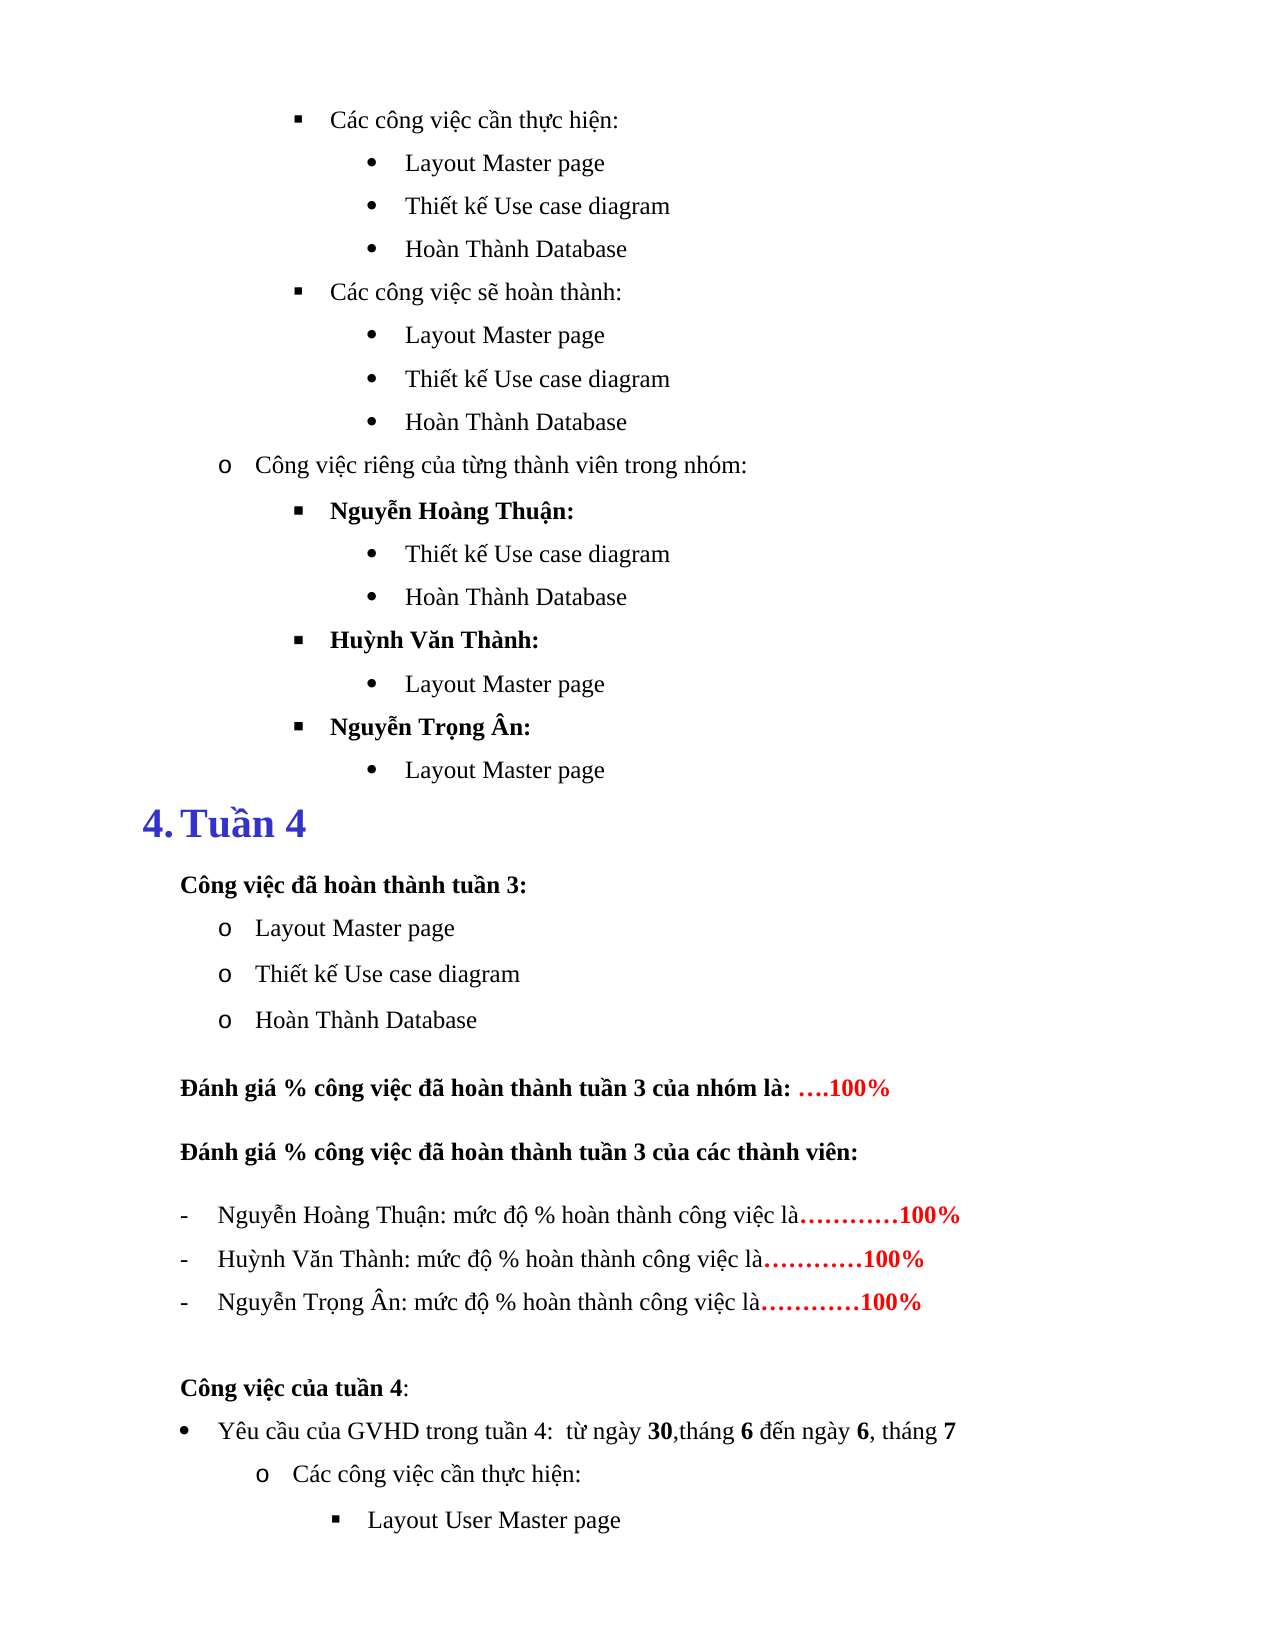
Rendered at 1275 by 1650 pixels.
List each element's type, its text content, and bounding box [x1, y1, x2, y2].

list Thiết kế Use case diagram [367, 191, 1170, 220]
list Layout Master page [217, 913, 1170, 944]
list Thiết kế Use case diagram [367, 539, 1170, 568]
list Hoàn Thành Database [367, 234, 1170, 263]
list Hoàn Thành Database [217, 1006, 1170, 1036]
list Tuần 4 [142, 798, 1170, 846]
list Huỳnh Văn Thành: mức độ % hoàn thành công việc là…………100% [180, 1244, 1170, 1272]
list Công việc của tuần 4: [180, 1373, 1170, 1402]
list Huỳnh Văn Thành: [292, 626, 1170, 654]
list Hoàn Thành Database [367, 582, 1170, 611]
list Công việc đã hoàn thành tuần 3: [180, 870, 1170, 899]
list Nguyễn Hoàng Thuận: mức độ % hoàn thành công việc là…………100% [180, 1201, 1170, 1229]
text Đánh giá % công việc đã hoàn thành tuần 3 của các thành viên: [180, 1137, 1170, 1165]
list Hoàn Thành Database [367, 407, 1170, 436]
list Yêu cầu của GVHD trong tuần 4: từ ngày 30,tháng 6 đến ngày 6, tháng 7 [180, 1416, 1170, 1445]
list Layout User Master page [330, 1506, 1170, 1534]
list Các công việc sẽ hoàn thành: [292, 277, 1170, 306]
list Nguyễn Hoàng Thuận: [292, 496, 1170, 525]
list Layout Master page [367, 148, 1170, 177]
list Layout Master page [367, 321, 1170, 349]
list Thiết kế Use case diagram [367, 364, 1170, 392]
list Thiết kế Use case diagram [217, 959, 1170, 990]
text Đánh giá % công việc đã hoàn thành tuần 3 của nhóm là: ….100% [180, 1073, 1170, 1101]
list Nguyễn Trọng Ân: [292, 712, 1170, 741]
list Công việc riêng của từng thành viên trong nhóm: [217, 450, 1170, 481]
list Nguyễn Trọng Ân: mức độ % hoàn thành công việc là…………100% [180, 1287, 1170, 1316]
list Các công việc cần thực hiện: [255, 1459, 1170, 1490]
list Layout Master page [367, 755, 1170, 784]
list Layout Master page [367, 669, 1170, 697]
list Các công việc cần thực hiện: [292, 105, 1170, 134]
